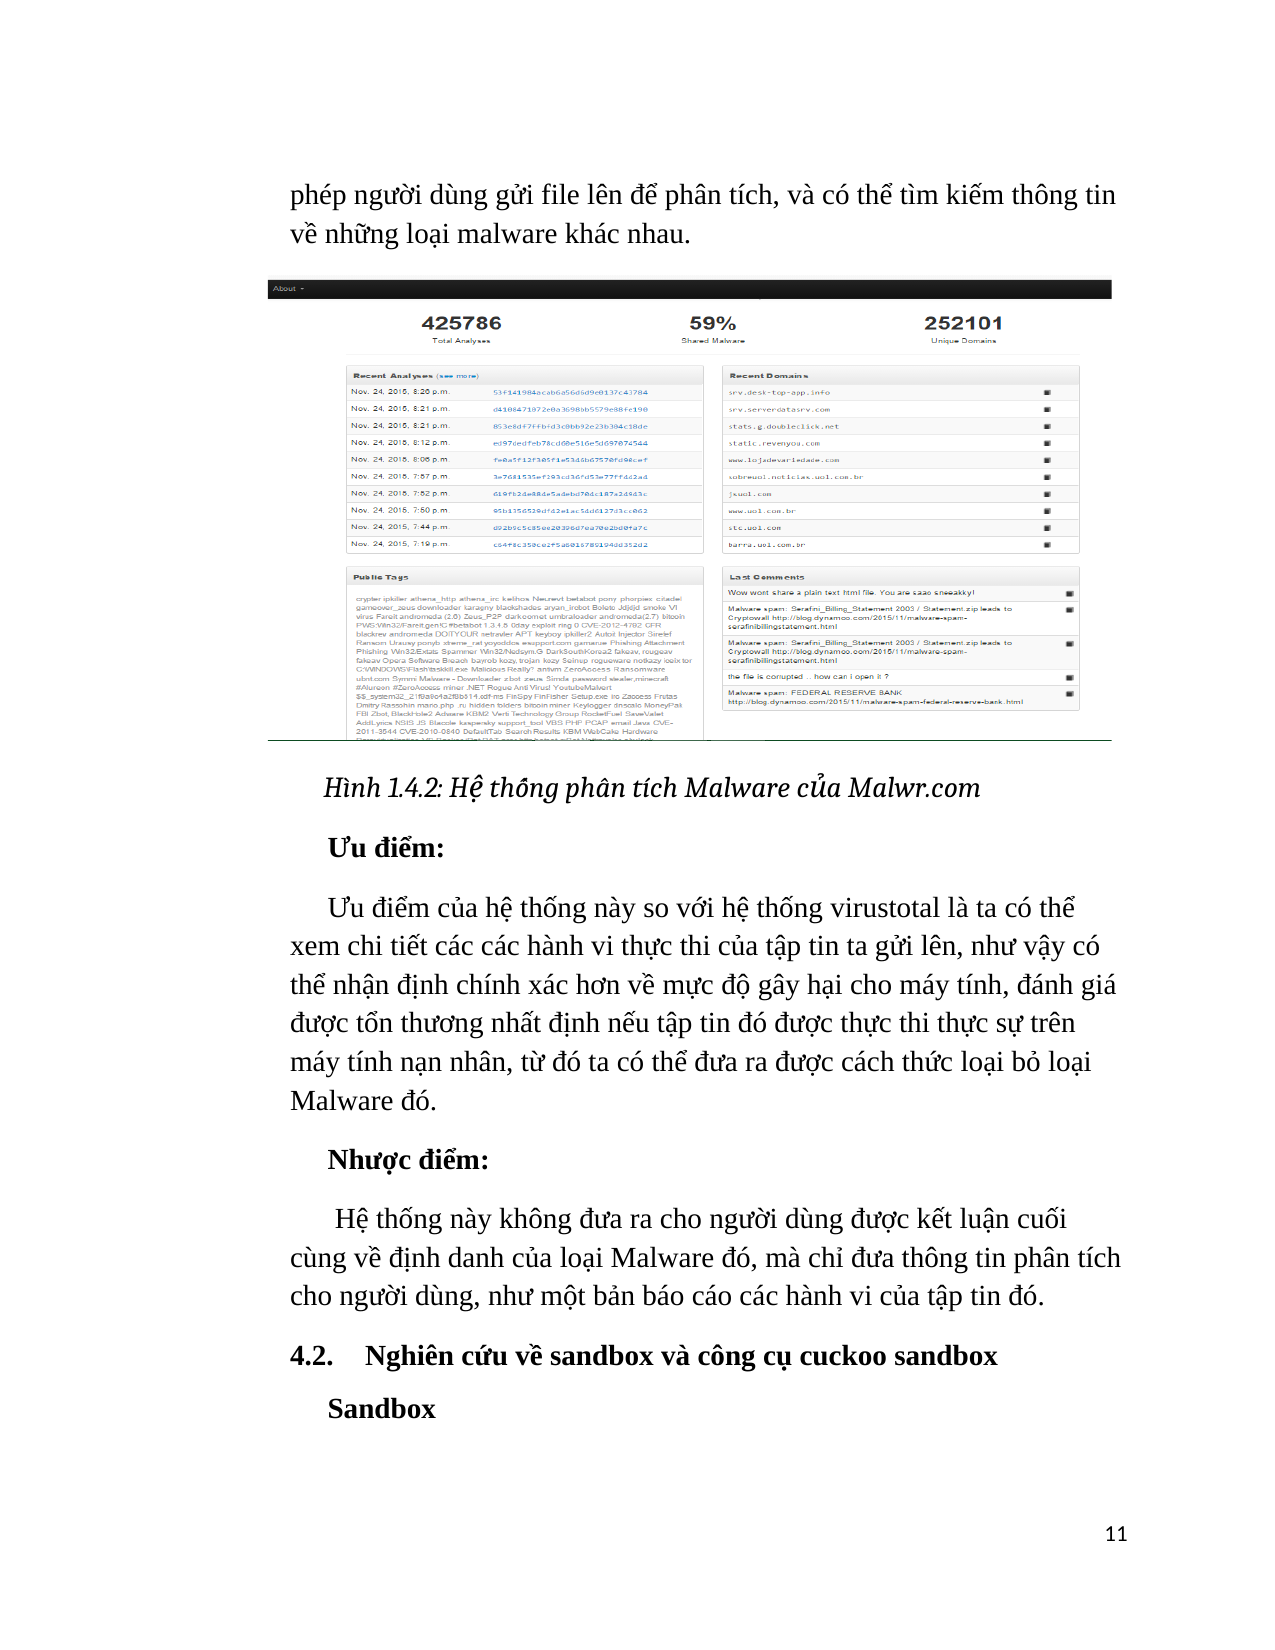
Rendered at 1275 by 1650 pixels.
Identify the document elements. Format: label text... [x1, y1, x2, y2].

text Hình 1.4.2: Hệ thống phân tích Malware của Malwr.com [177, 771, 1127, 805]
text Hệ thống này không đưa ra cho người dùng được kết luận cuối cùng về định danh của loại Malware đó, mà chỉ đưa thông tin phân tích cho người dùng, như một bản báo cáo các hành vi của tập tin đó. [290, 1201, 1127, 1312]
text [290, 177, 1127, 249]
text Nhược điểm: [290, 1142, 1127, 1176]
text Sandbox [290, 1391, 1127, 1424]
text Ưu điểm của hệ thống này so với hệ thống virustotal là ta có thể xem chi tiết các các hành vi thực thi của tập tin ta gửi lên, như vậy có thể nhận định chính xác hơn về mực độ gây hại cho máy tính, đánh giá được tổn thương nhất định nếu tập tin đó được thực thi thực sự trên máy tính nạn nhân, từ đó ta có thể đưa ra được cách thức loại bỏ loại Malware đó. [290, 890, 1127, 1116]
picture [267, 275, 1112, 741]
list Nghiên cứu về sandbox và công cụ cuckoo sandbox [290, 1338, 1127, 1371]
text Ưu điểm: [290, 831, 1127, 864]
